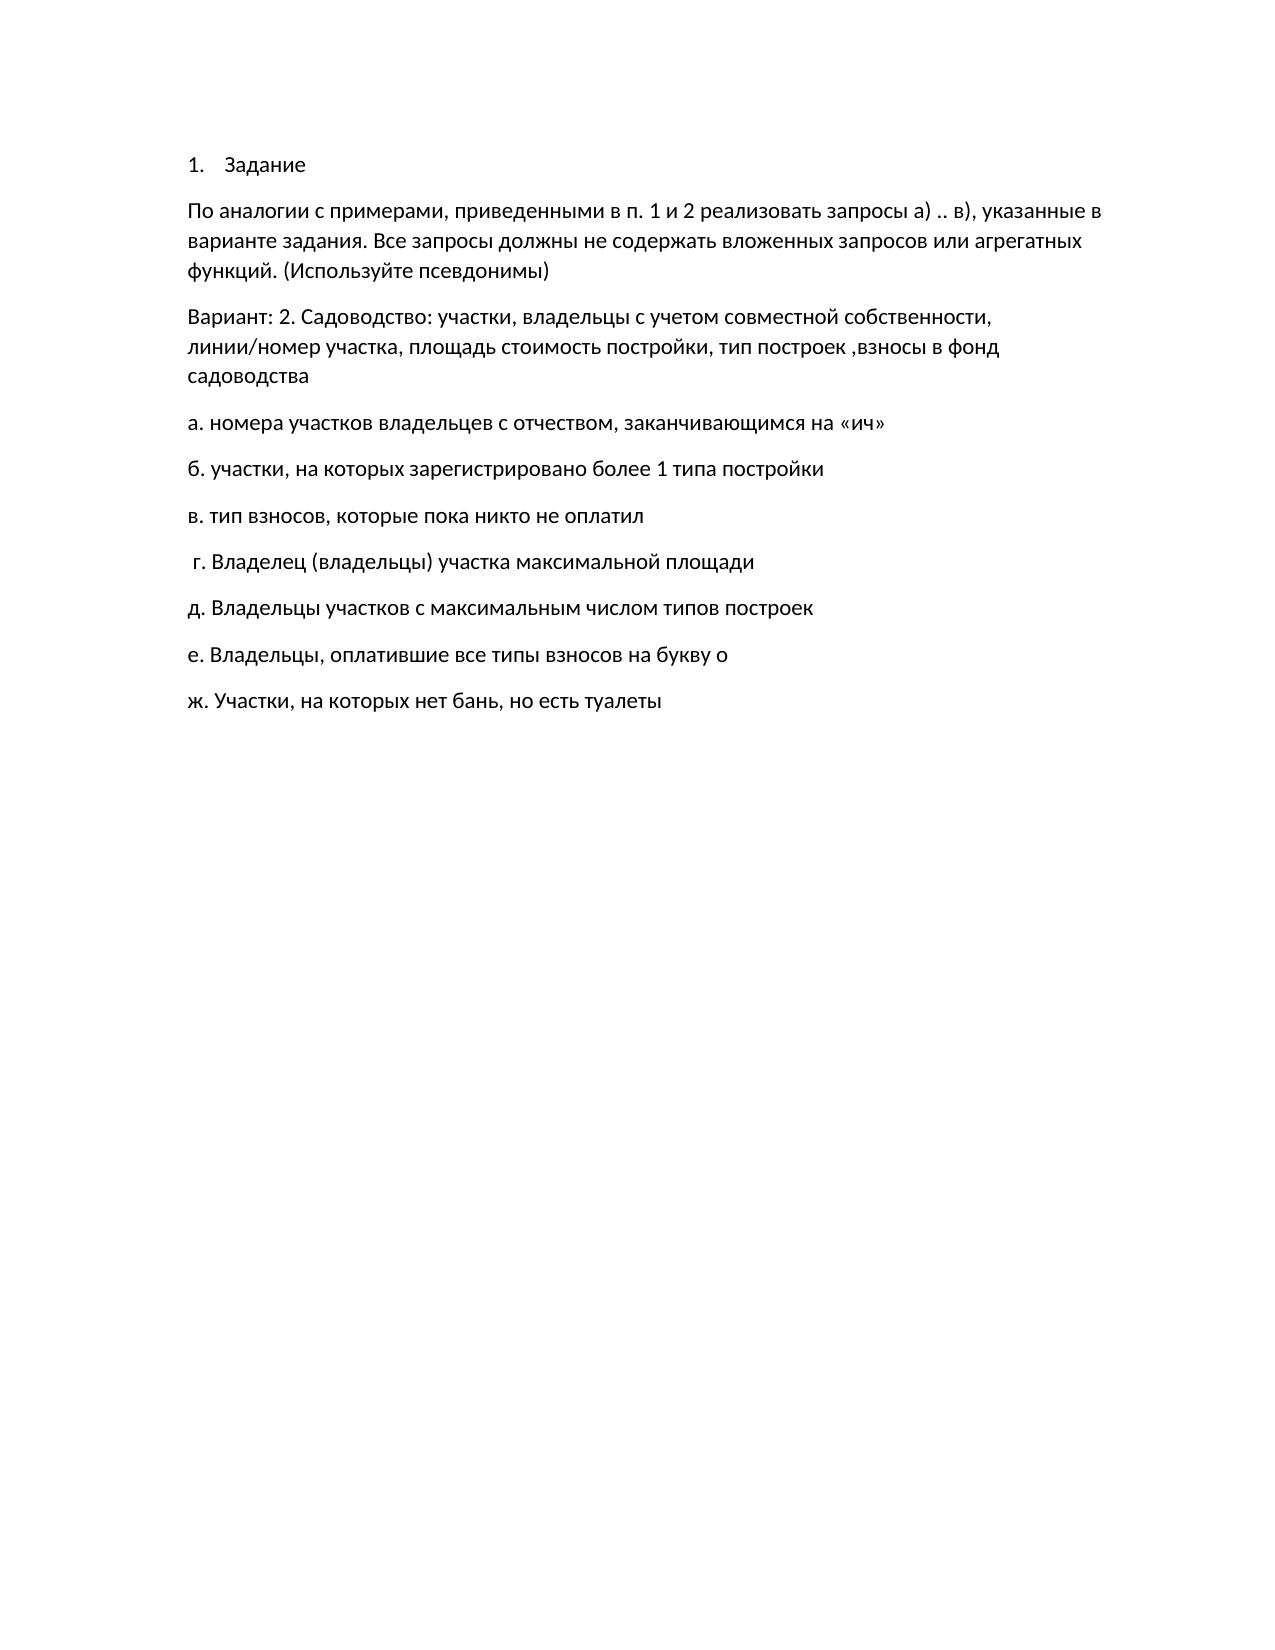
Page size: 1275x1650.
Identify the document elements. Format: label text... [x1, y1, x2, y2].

text е. Владельцы, оплатившие все типы взносов на букву о [187, 640, 1125, 668]
text а. номера участков владельцев с отчеством, заканчивающимся на «ич» [187, 408, 1125, 436]
text По аналогии с примерами, приведенными в п. 1 и 2 реализовать запросы а) .. в), указанные в варианте задания. Все запросы должны не содержать вложенных запросов или агрегатных функций. (Используйте псевдонимы) [187, 197, 1125, 284]
text б. участки, на которых зарегистрировано более 1 типа постройки [187, 454, 1125, 482]
text в. тип взносов, которые пока никто не оплатил [187, 501, 1125, 529]
text г. Владелец (владельцы) участка максимальной площади [187, 547, 1125, 575]
text ж. Участки, на которых нет бань, но есть туалеты [187, 686, 1125, 714]
text Вариант: 2. Садоводство: участки, владельцы с учетом совместной собственности, линии/номер участка, площадь стоимость постройки, тип построек ,взносы в фонд садоводства [187, 302, 1125, 390]
text д. Владельцы участков с максимальным числом типов построек [187, 593, 1125, 621]
list Задание [187, 150, 1125, 178]
